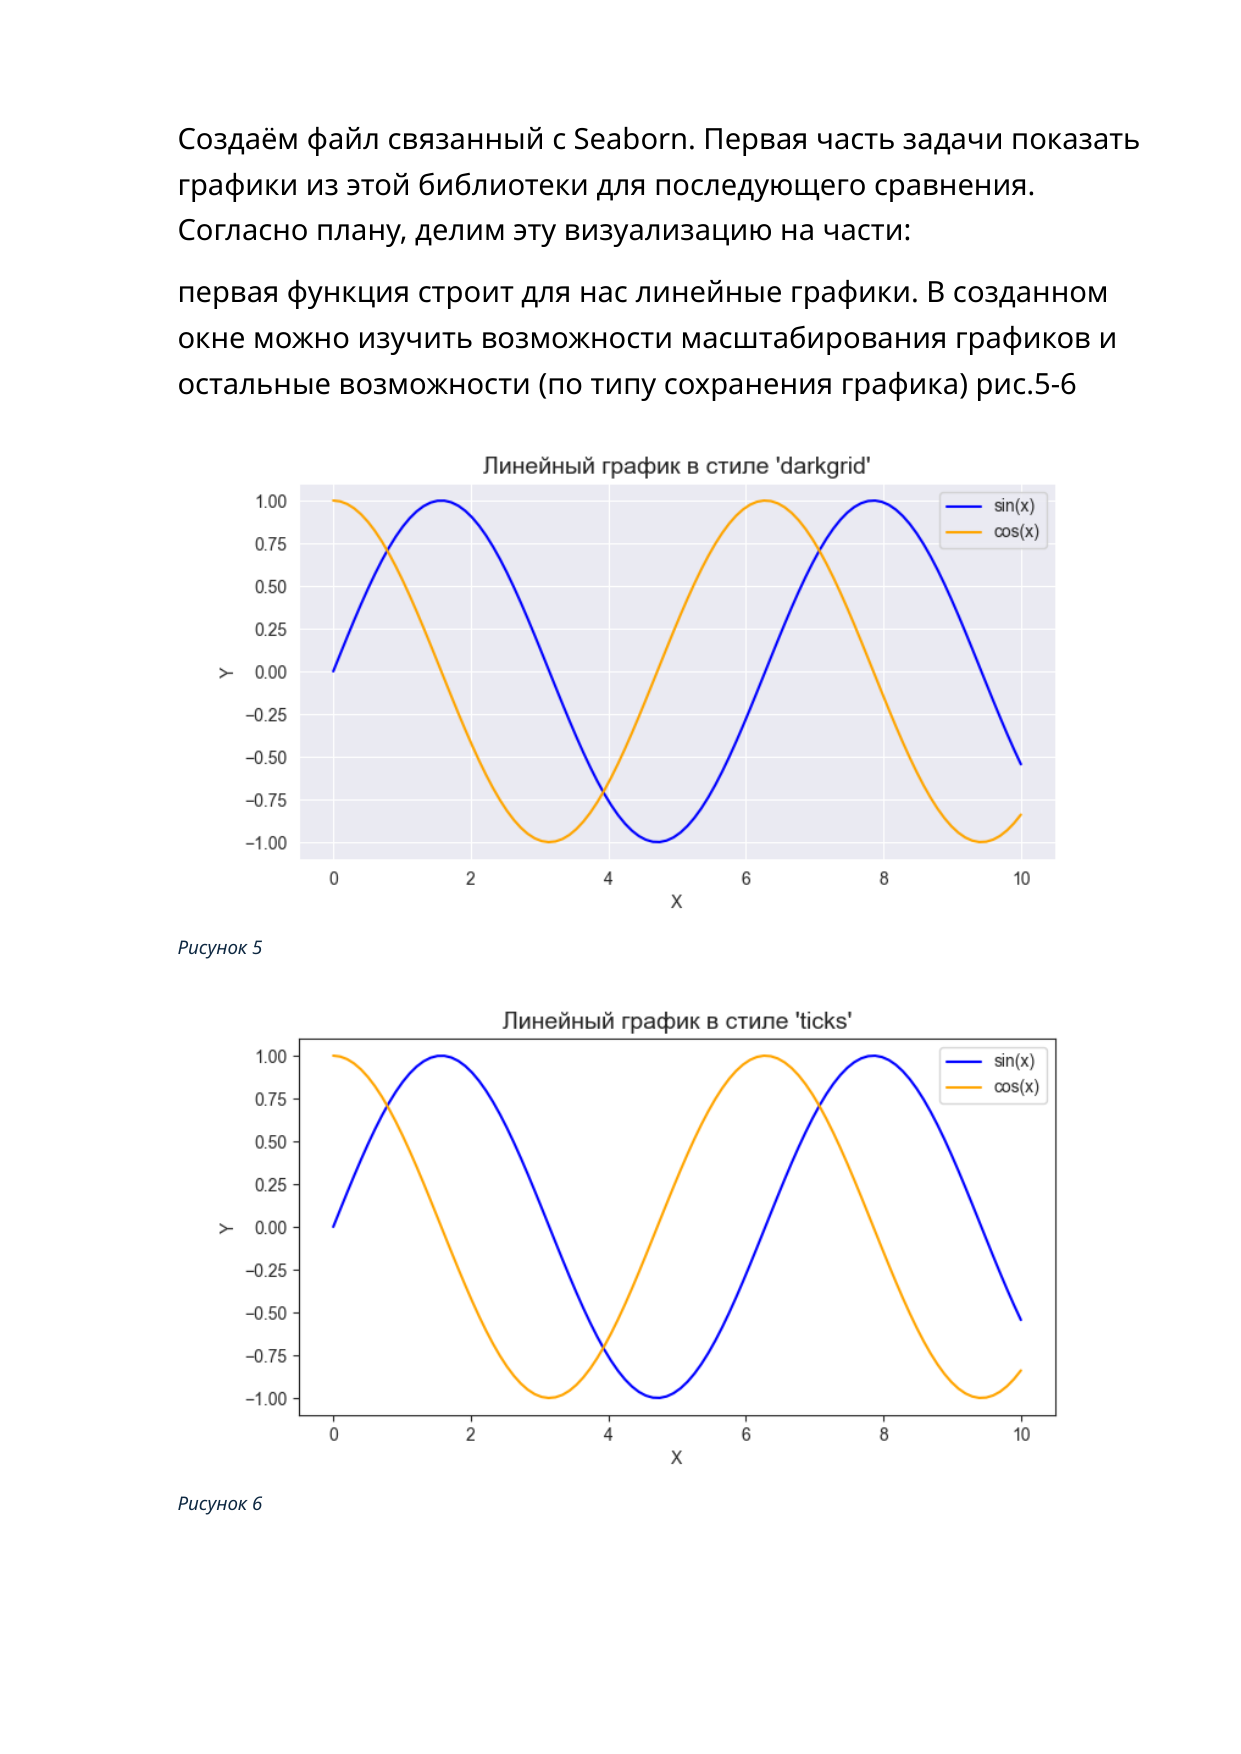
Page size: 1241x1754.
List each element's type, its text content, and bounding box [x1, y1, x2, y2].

text Создаём файл связанный с Seaborn. Первая часть задачи показать графики из этой библиотеки для последующего сравнения. Согласно плану, делим эту визуализацию на части: [177, 118, 1152, 249]
text первая функция строит для нас линейные графики. В созданном окне можно изучить возможности масштабирования графиков и остальные возможности (по типу сохранения графика) рис.5-6 [177, 272, 1152, 403]
text Рисунок 5 [177, 934, 1152, 960]
picture [177, 425, 1153, 913]
text Рисунок 6 [177, 1490, 1152, 1516]
picture [177, 980, 1153, 1469]
